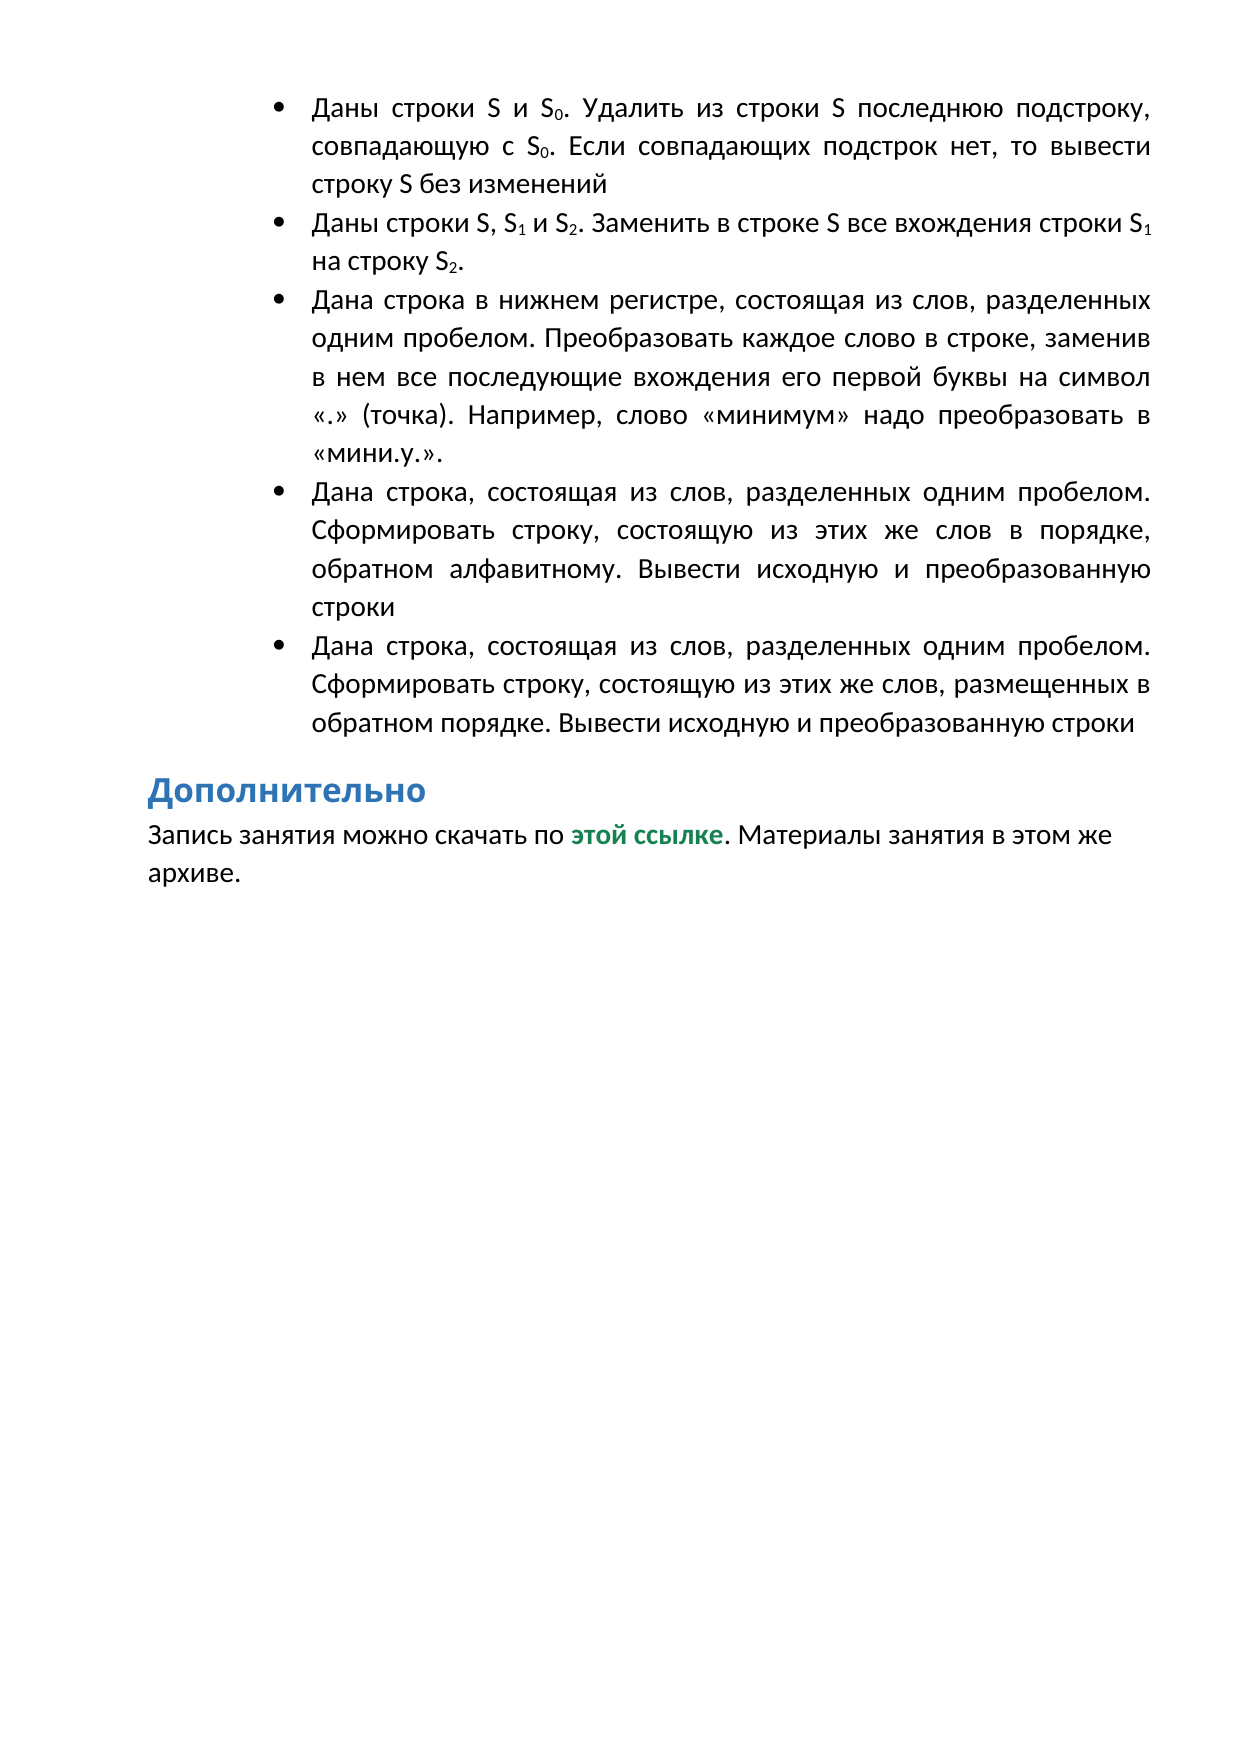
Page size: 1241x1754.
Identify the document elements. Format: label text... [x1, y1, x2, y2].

list Дана строка, состоящая из слов, разделенных одним пробелом. Сформировать строку, состоящую из этих же слов в порядке, обратном алфавитному. Вывести исходную и преобразованную строки [274, 473, 1152, 624]
list Даны строки S, S1 и S2. Заменить в строке S все вхождения строки S1 на строку S2. [274, 204, 1152, 278]
list Дана строка, состоящая из слов, разделенных одним пробелом. Сформировать строку, состоящую из этих же слов, размещенных в обратном порядке. Вывести исходную и преобразованную строки [274, 627, 1152, 739]
subtitle Дополнительно [148, 767, 1152, 812]
text Запись занятия можно скачать по этой ссылке. Материалы занятия в этом же архиве. [148, 816, 1152, 890]
list Дана строка в нижнем регистре, состоящая из слов, разделенных одним пробелом. Преобразовать каждое слово в строке, заменив в нем все последующие вхождения его первой буквы на символ «.» (точка). Например, слово «минимум» надо преобразовать в «мини.у.». [274, 281, 1152, 470]
list Даны строки S и S0. Удалить из строки S последнюю подстроку, совпадающую с S0. Если совпадающих подстрок нет, то вывести строку S без изменений [274, 89, 1152, 201]
